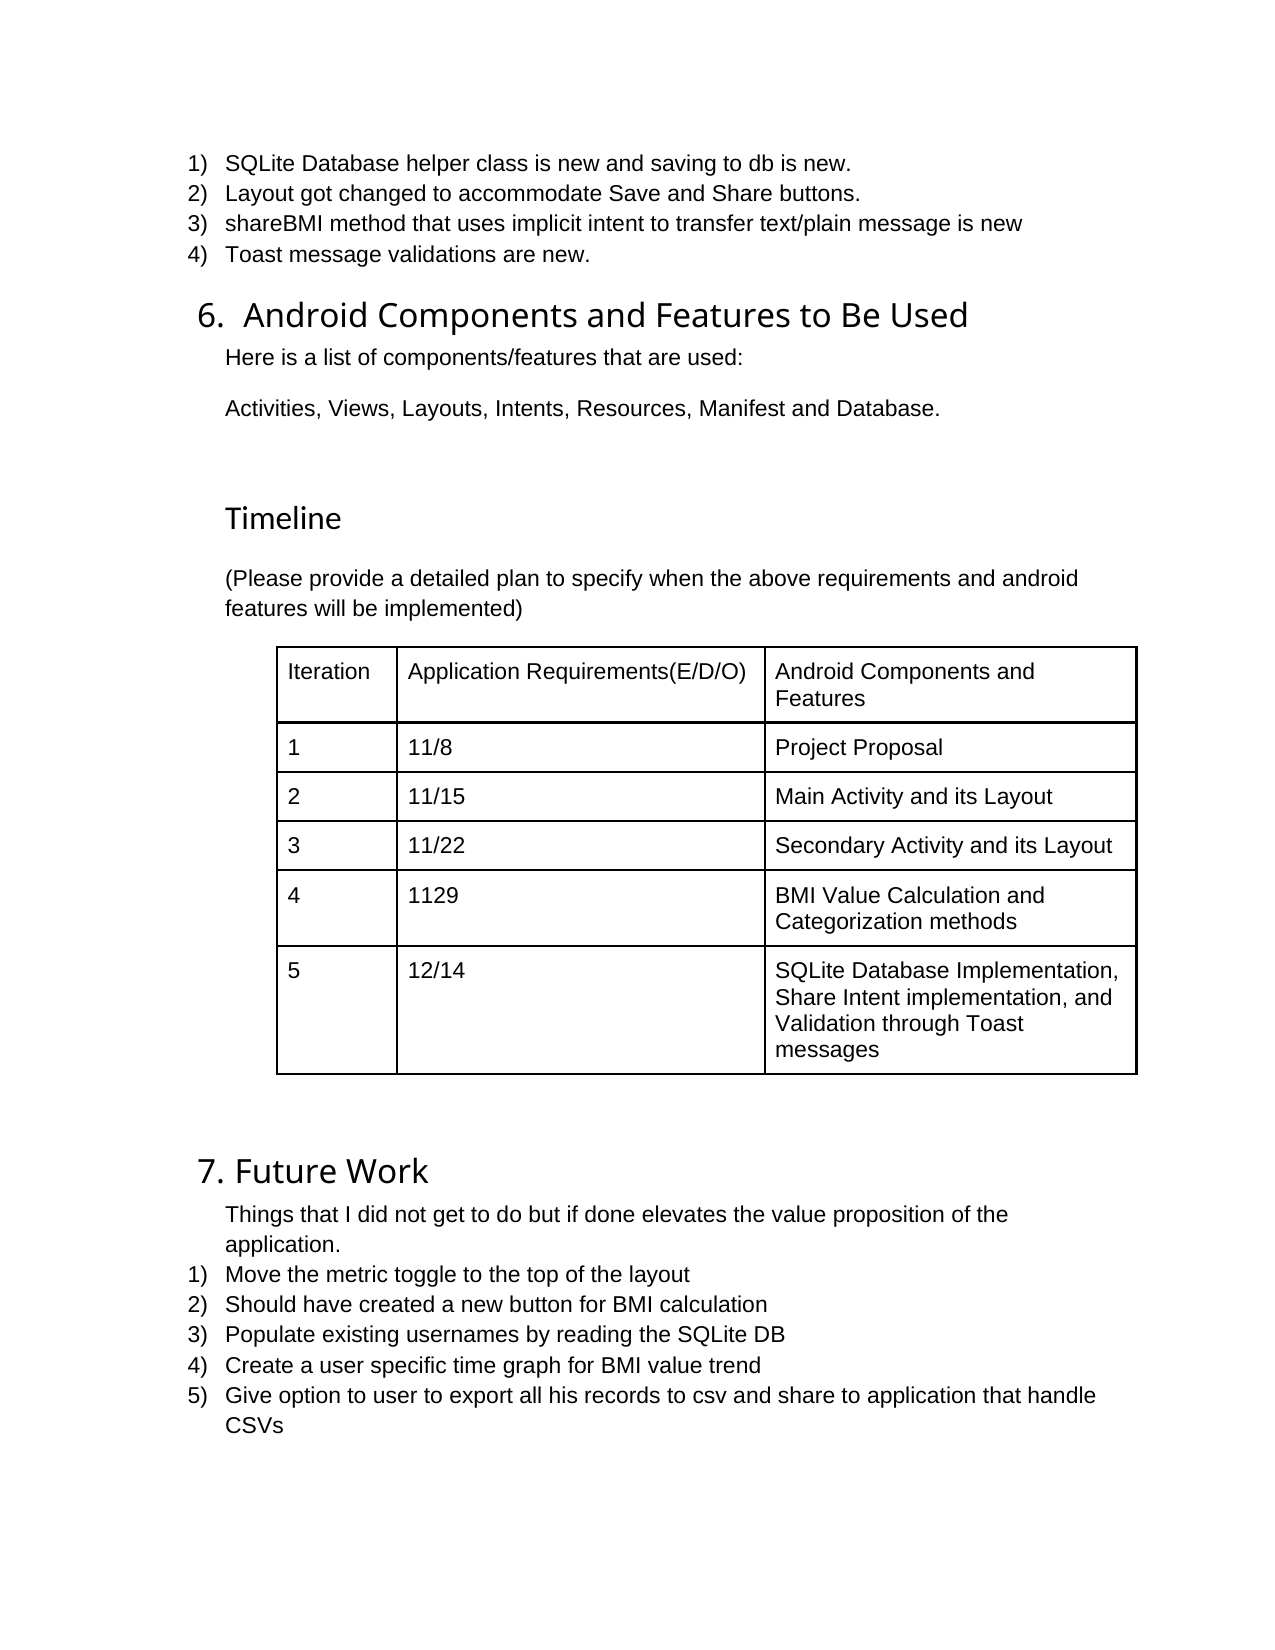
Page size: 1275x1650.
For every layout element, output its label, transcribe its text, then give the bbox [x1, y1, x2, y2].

table_cell 11/8 [398, 724, 764, 771]
table_cell 3 [278, 822, 396, 869]
subtitle Android Components and Features to Be Used [197, 292, 1125, 337]
list Should have created a new button for BMI calculation [187, 1291, 1125, 1317]
list Toast message validations are new. [187, 241, 1125, 267]
table_header Application Requirements(E/D/O) [398, 648, 764, 721]
list Move the metric toggle to the top of the layout [187, 1261, 1125, 1287]
table_header Android Components and Features [766, 648, 1135, 721]
table_cell 1129 [398, 871, 764, 945]
text (Please provide a detailed plan to specify when the above requirements and android features will be implemented) [225, 564, 1125, 621]
table_cell BMI Value Calculation and Categorization methods [766, 871, 1135, 945]
list Things that I did not get to do but if done elevates the value proposition of the application. [225, 1201, 1125, 1257]
text Here is a list of components/features that are used: [225, 344, 1125, 370]
list Layout got changed to accommodate Save and Share buttons. [187, 180, 1125, 207]
table_cell 11/15 [398, 773, 764, 820]
table_cell SQLite Database Implementation, Share Intent implementation, and Validation through Toast messages [766, 947, 1135, 1073]
list shareBMI method that uses implicit intent to transfer text/plain message is new [187, 210, 1125, 237]
list Create a user specific time graph for BMI value trend [187, 1352, 1125, 1378]
table_cell Main Activity and its Layout [766, 773, 1135, 820]
subtitle Future Work [197, 1148, 1125, 1194]
table_cell Project Proposal [766, 724, 1135, 771]
table_cell 5 [278, 947, 396, 1073]
table_cell 11/22 [398, 822, 764, 869]
list Populate existing usernames by reading the SQLite DB [187, 1321, 1125, 1348]
table_cell 4 [278, 871, 396, 945]
list SQLite Database helper class is new and saving to db is new. [187, 150, 1125, 176]
text Activities, Views, Layouts, Intents, Resources, Manifest and Database. [225, 395, 1125, 421]
list Give option to user to export all his records to csv and share to application that handle CSVs [187, 1382, 1125, 1438]
table_cell 1 [278, 724, 396, 771]
table_cell 12/14 [398, 947, 764, 1073]
table_header Iteration [278, 648, 396, 721]
table_cell 2 [278, 773, 396, 820]
text Timeline [225, 497, 1125, 538]
table_cell Secondary Activity and its Layout [766, 822, 1135, 869]
